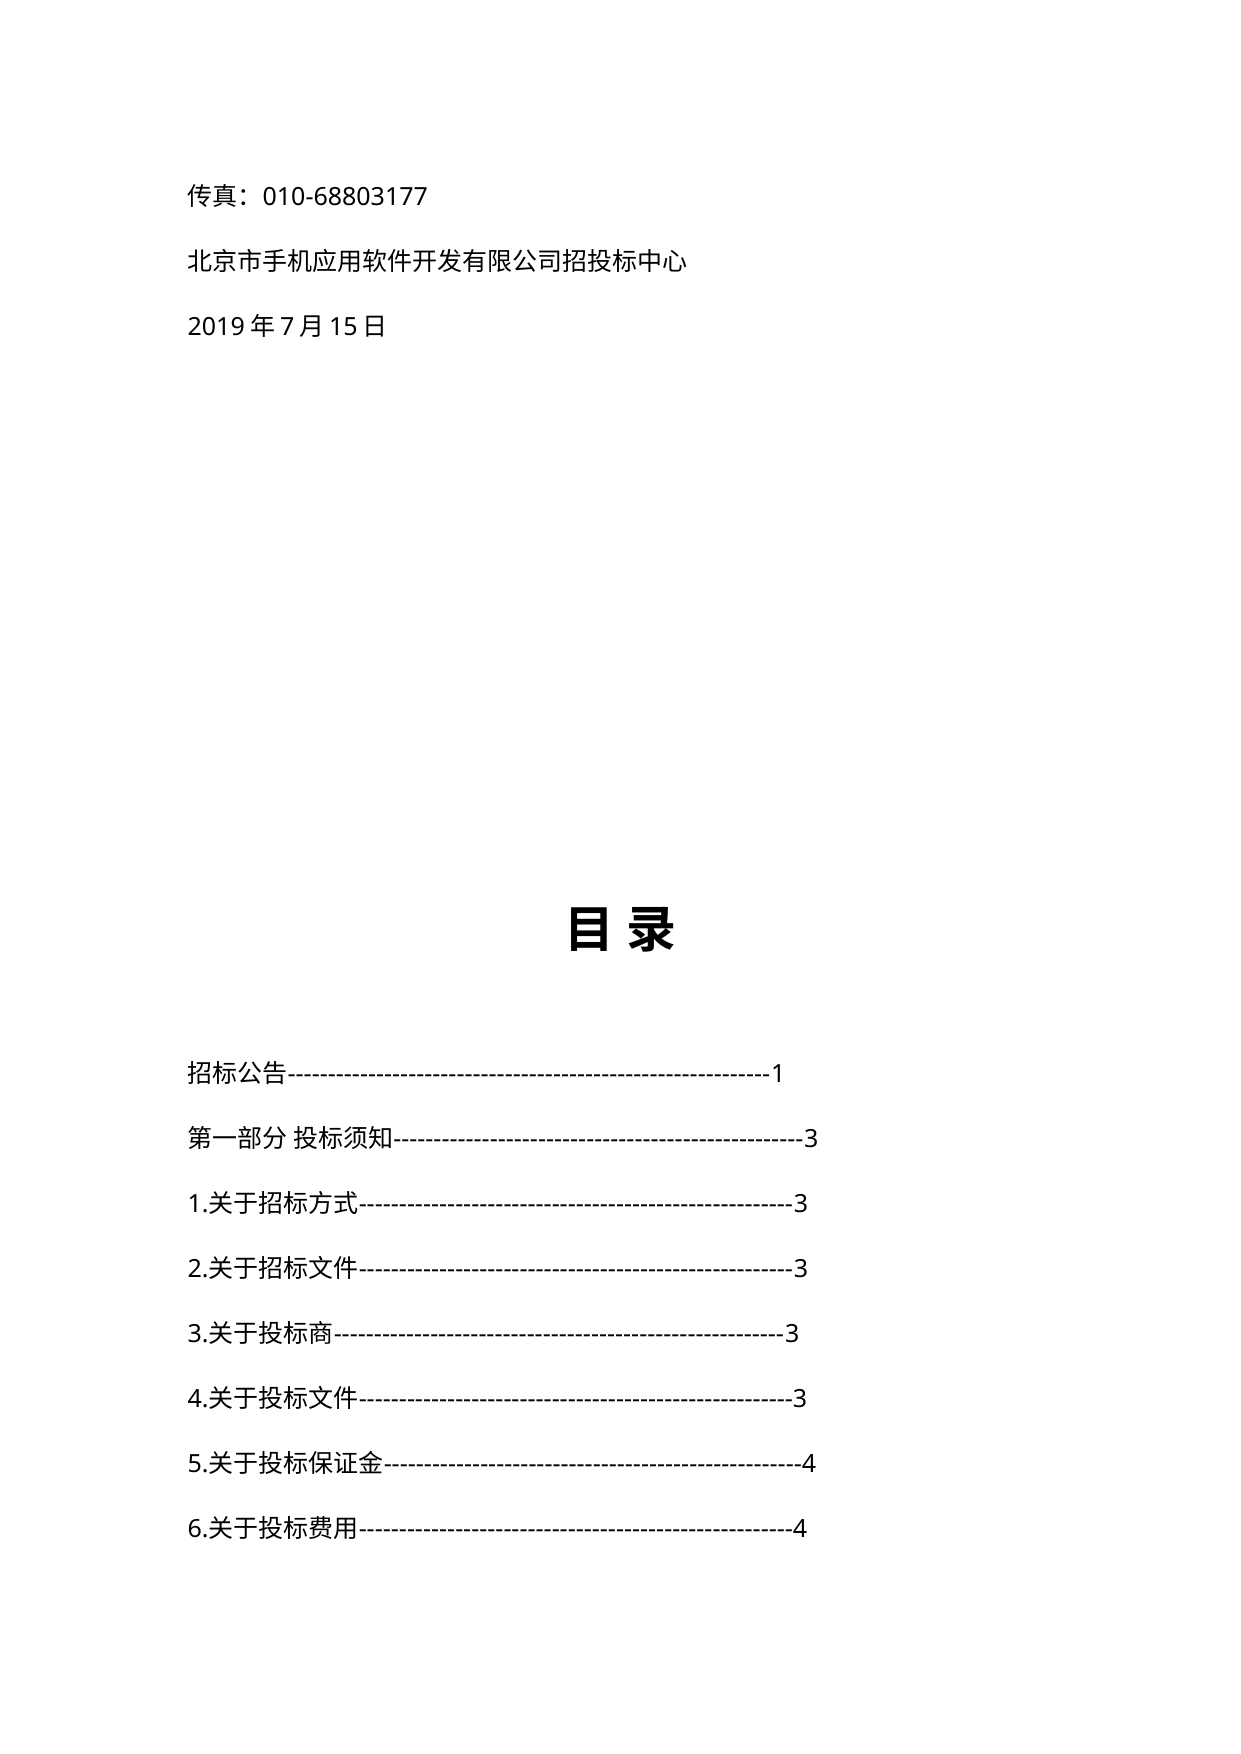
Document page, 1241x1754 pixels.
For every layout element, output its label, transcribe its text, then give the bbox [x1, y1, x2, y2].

text 传真：010-68803177 [187, 162, 1053, 227]
text 2019年7月15日 [187, 292, 1053, 357]
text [187, 974, 1053, 1559]
text 目 录 [187, 877, 1053, 974]
text 北京市手机应用软件开发有限公司招投标中心 [187, 227, 1053, 292]
